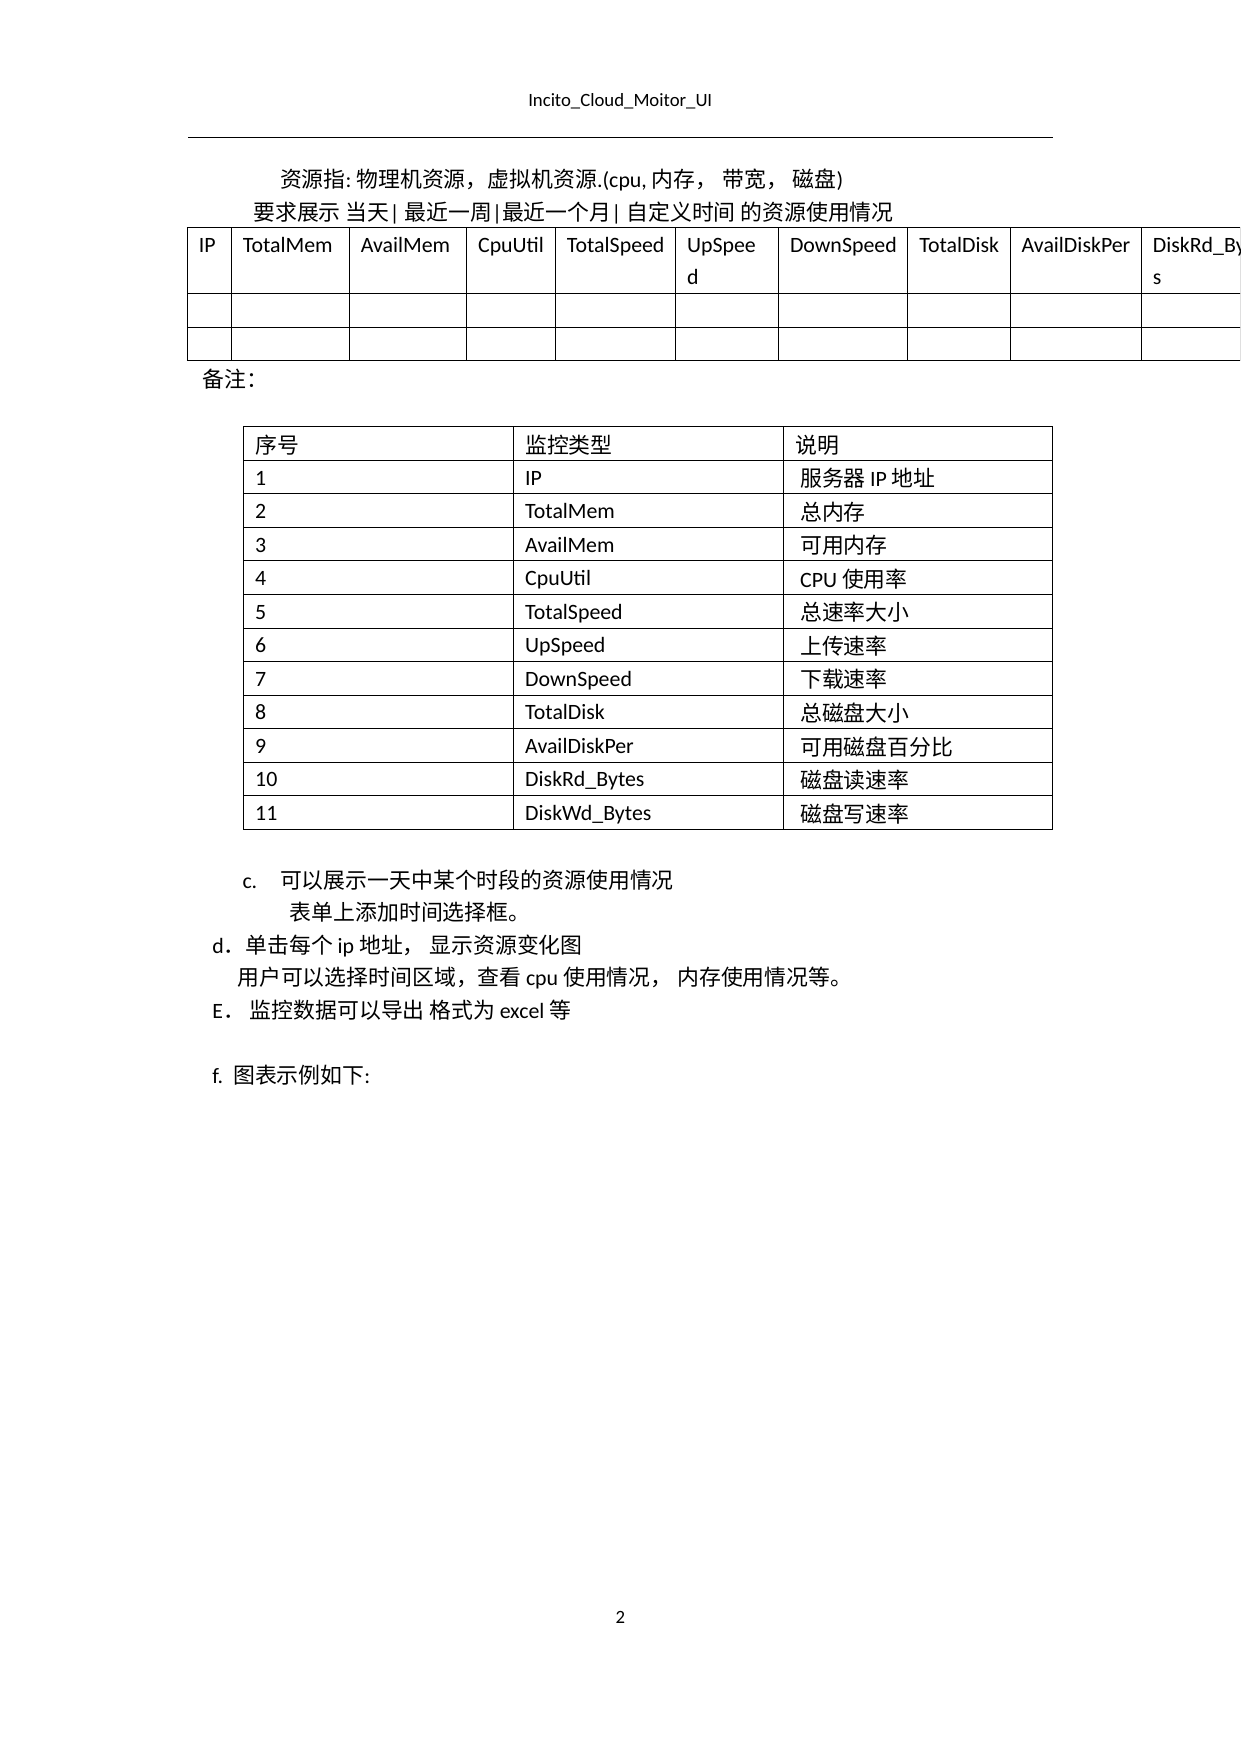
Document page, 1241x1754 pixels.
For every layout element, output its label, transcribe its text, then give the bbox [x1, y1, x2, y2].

table_header TotalDisk [908, 228, 1010, 293]
table_cell 下载速率 [784, 662, 1052, 694]
table_cell CpuUtil [514, 561, 783, 594]
table_cell [779, 328, 907, 360]
table_cell 9 [244, 729, 513, 762]
table_cell CPU 使用率 [784, 561, 1052, 594]
table_header DiskRd_Bytes [1142, 228, 1240, 293]
table_cell 8 [244, 696, 513, 728]
list 可以展示一天中某个时段的资源使用情况 [242, 862, 1053, 895]
table_cell UpSpeed [514, 629, 783, 661]
table_cell 总速率大小 [784, 595, 1052, 627]
text 用户可以选择时间区域，查看cpu 使用情况， 内存使用情况等。 [187, 960, 1053, 992]
table_cell [188, 294, 231, 327]
table_cell [350, 328, 466, 360]
table_header 说明 [784, 427, 1052, 460]
table_cell AvailDiskPer [514, 729, 783, 762]
table_cell [1011, 294, 1141, 327]
table_cell TotalDisk [514, 696, 783, 728]
table_cell [1142, 328, 1240, 360]
table_cell [1011, 328, 1141, 360]
table_cell TotalSpeed [514, 595, 783, 627]
table_cell [467, 294, 555, 327]
table_cell 11 [244, 796, 513, 829]
table_cell [232, 294, 349, 327]
table_cell 4 [244, 561, 513, 594]
table_cell 总磁盘大小 [784, 696, 1052, 728]
table_cell 磁盘读速率 [784, 763, 1052, 795]
table_header TotalSpeed [556, 228, 675, 293]
table_cell AvailMem [514, 528, 783, 560]
table_header AvailMem [350, 228, 466, 293]
table_cell DiskWd_Bytes [514, 796, 783, 829]
table_header 监控类型 [514, 427, 783, 460]
table_cell 3 [244, 528, 513, 560]
table_cell DiskRd_Bytes [514, 763, 783, 795]
table_cell 可用内存 [784, 528, 1052, 560]
table_cell 1 [244, 461, 513, 493]
table_header CpuUtil [467, 228, 555, 293]
table_cell [556, 294, 675, 327]
table_cell TotalMem [514, 494, 783, 527]
table_header UpSpeed [676, 228, 778, 293]
table_cell IP [514, 461, 783, 493]
table_cell [908, 294, 1010, 327]
table_cell [676, 294, 778, 327]
table_cell 10 [244, 763, 513, 795]
table_cell [556, 328, 675, 360]
text 要求展示 当天| 最近一周|最近一个月| 自定义时间 的资源使用情况 [187, 194, 1053, 227]
table_cell 7 [244, 662, 513, 694]
table_cell 6 [244, 629, 513, 661]
list 表单上添加时间选择框。 [280, 895, 1053, 927]
table_cell [232, 328, 349, 360]
table_cell 2 [244, 494, 513, 527]
table_header AvailDiskPer [1011, 228, 1141, 293]
table_cell 上传速率 [784, 629, 1052, 661]
text E． 监控数据可以导出 格式为excel 等 [187, 992, 1053, 1025]
table_cell 总内存 [784, 494, 1052, 527]
table_cell [779, 294, 907, 327]
table_header DownSpeed [779, 228, 907, 293]
table_cell [467, 328, 555, 360]
table_cell [676, 328, 778, 360]
table_header 序号 [244, 427, 513, 460]
table_header IP [188, 228, 231, 293]
table_cell 5 [244, 595, 513, 627]
table_cell 可用磁盘百分比 [784, 729, 1052, 762]
table_cell 服务器IP地址 [784, 461, 1052, 493]
table_cell [1142, 294, 1240, 327]
table_cell [188, 328, 231, 360]
table_cell [908, 328, 1010, 360]
text d．单击每个ip 地址， 显示资源变化图 [187, 927, 1053, 960]
table_cell DownSpeed [514, 662, 783, 694]
table_header TotalMem [232, 228, 349, 293]
list 资源指: 物理机资源，虚拟机资源.(cpu, 内存， 带宽， 磁盘) [280, 162, 1053, 194]
text f. 图表示例如下: [187, 1057, 1053, 1090]
text 备注： [187, 361, 1053, 394]
table_cell 磁盘写速率 [784, 796, 1052, 829]
table_cell [350, 294, 466, 327]
